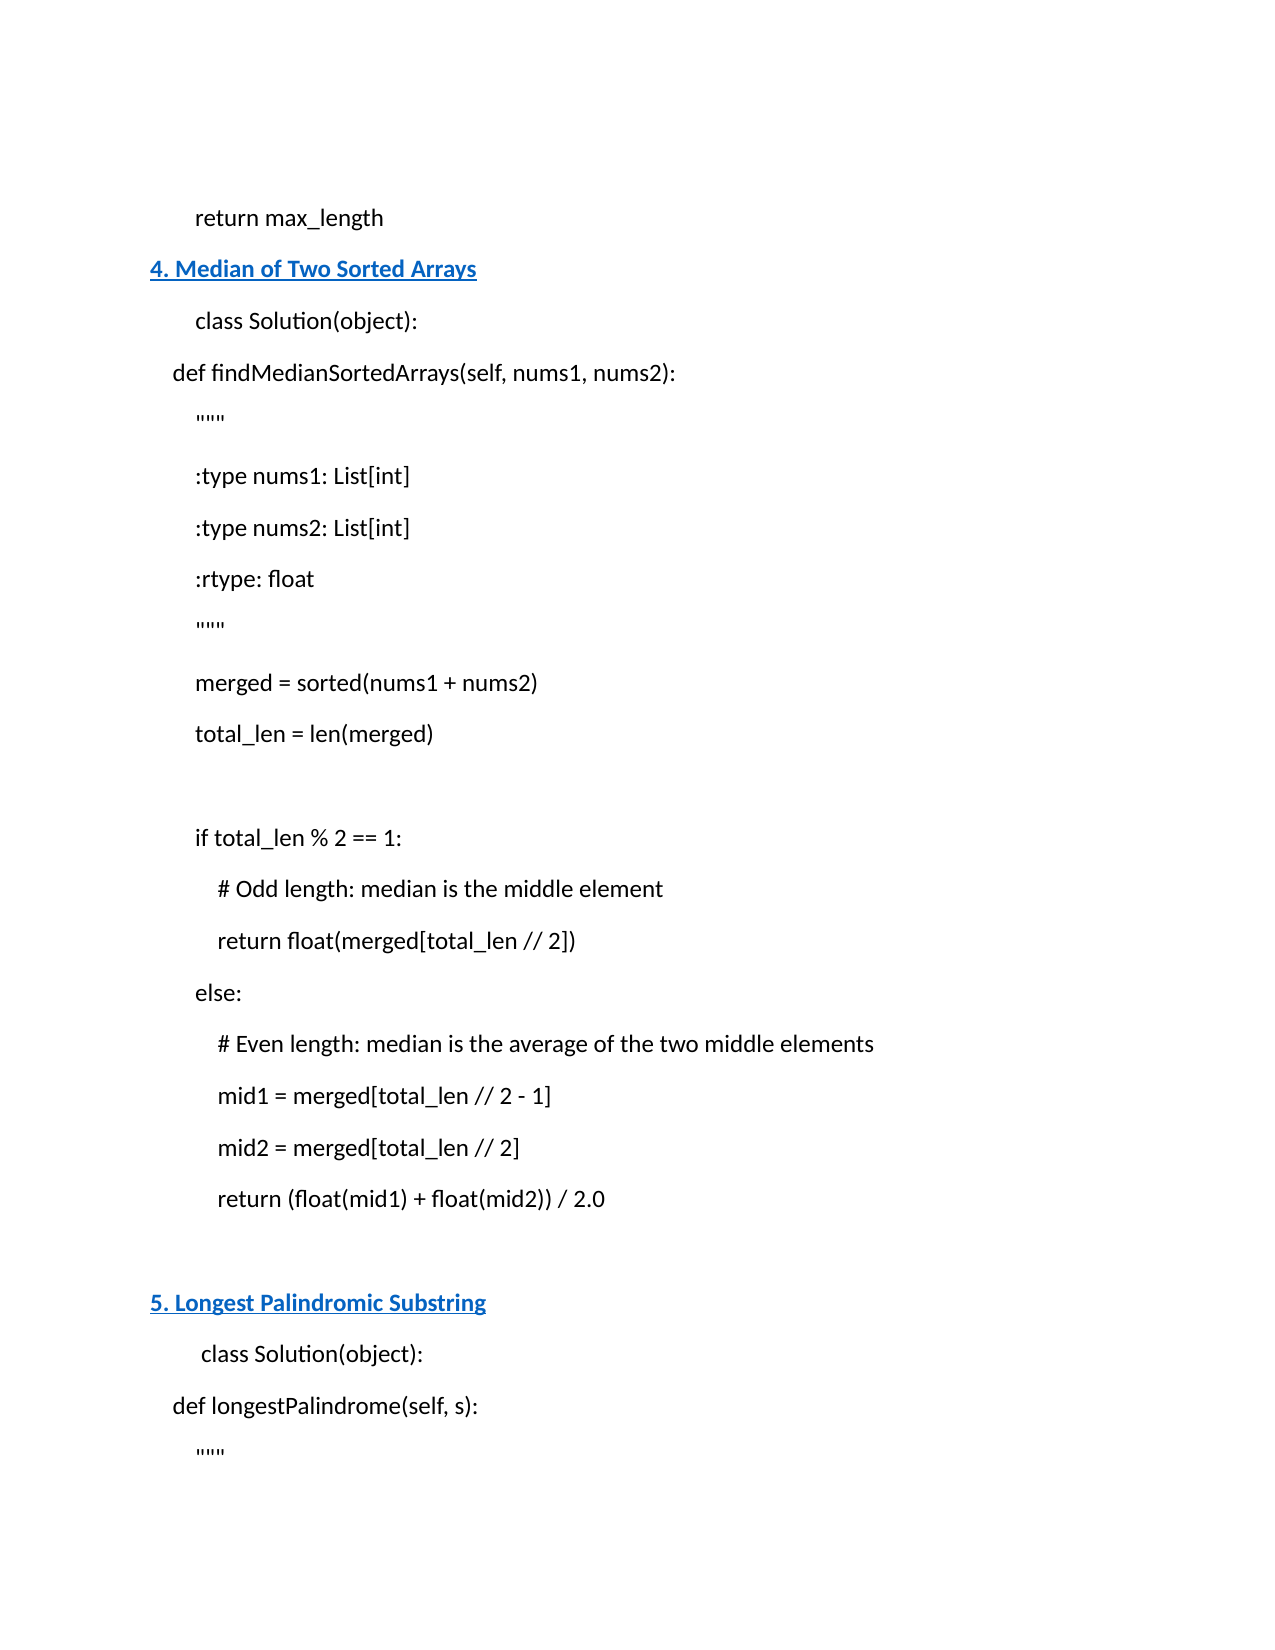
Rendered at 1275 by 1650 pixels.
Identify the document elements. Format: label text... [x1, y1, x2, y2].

text if total_len % 2 == 1: [150, 822, 1125, 852]
text mid2 = merged[total_len // 2] [150, 1132, 1125, 1162]
text def longestPalindrome(self, s): [150, 1390, 1125, 1421]
text total_len = len(merged) [150, 718, 1125, 749]
text merged = sorted(nums1 + nums2) [150, 667, 1125, 697]
text return float(merged[total_len // 2]) [150, 925, 1125, 956]
text """ [150, 615, 1125, 646]
text mid1 = merged[total_len // 2 - 1] [150, 1080, 1125, 1111]
text :type nums2: List[int] [150, 512, 1125, 542]
text :rtype: float [150, 563, 1125, 594]
text # Even length: median is the average of the two middle elements [150, 1028, 1125, 1059]
text else: [150, 977, 1125, 1007]
text class Solution(object): [150, 305, 1125, 336]
text """ [150, 408, 1125, 439]
text return (float(mid1) + float(mid2)) / 2.0 [150, 1183, 1125, 1214]
text def findMedianSortedArrays(self, nums1, nums2): [150, 357, 1125, 387]
text 5. Longest Palindromic Substring [150, 1287, 1125, 1317]
text return max_length [150, 202, 1125, 232]
text 4. Median of Two Sorted Arrays [150, 253, 1125, 284]
text # Odd length: median is the middle element [150, 873, 1125, 904]
text :type nums1: List[int] [150, 460, 1125, 491]
text class Solution(object): [150, 1338, 1125, 1369]
text """ [150, 1442, 1125, 1472]
